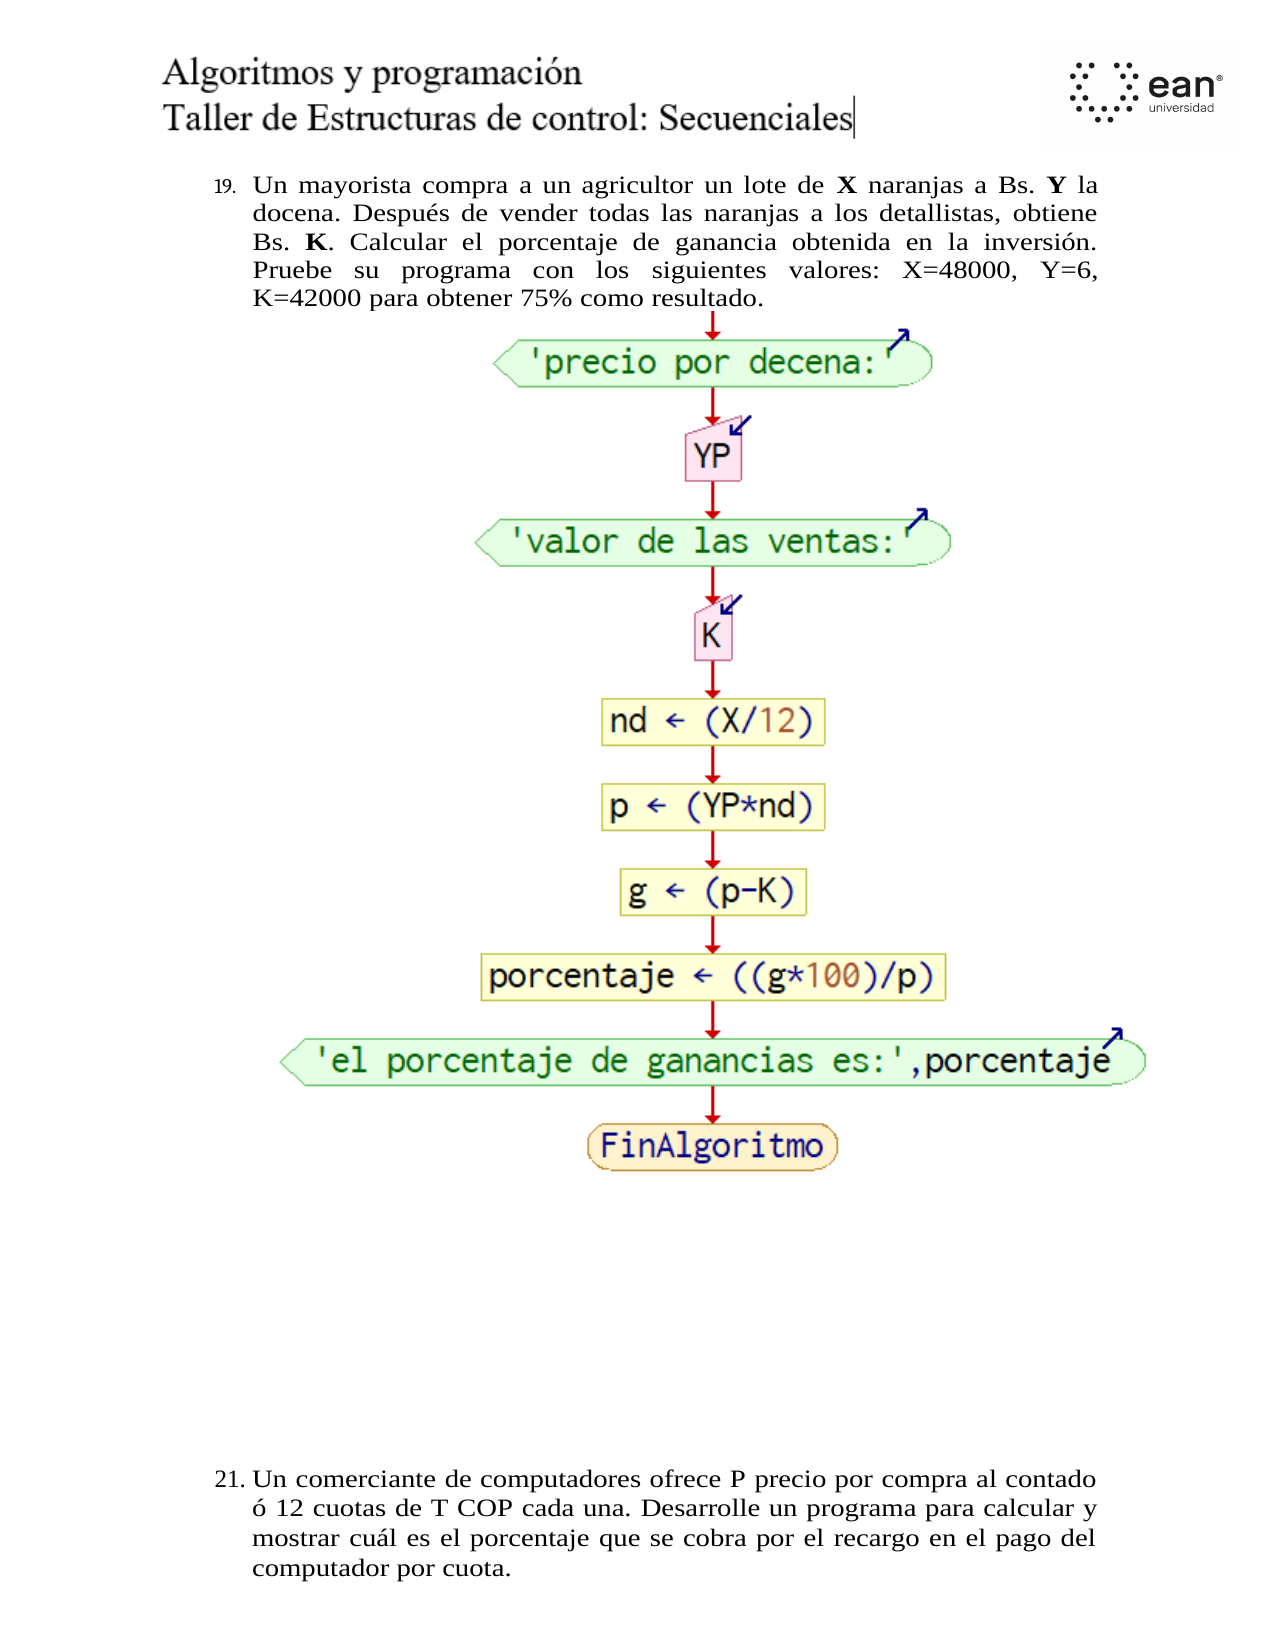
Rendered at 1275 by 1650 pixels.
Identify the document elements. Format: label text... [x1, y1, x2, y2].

picture [252, 311, 1174, 1224]
picture [158, 51, 865, 149]
list Un comerciante de computadores ofrece P precio por compra al contado ó 12 cuotas de T COP cada una. Desarrolle un programa para calcular y mostrar cuál es el porcentaje que se cobra por el recargo en el pago del computador por cuota. [214, 1464, 1098, 1581]
picture [1041, 38, 1243, 151]
list Un mayorista compra a un agricultor un lote de X naranjas a Bs. Y la docena. Después de vender todas las naranjas a los detallistas, obtiene Bs. K. Calcular el porcentaje de ganancia obtenida en la inversión. Pruebe su programa con los siguientes valores: X=48000, Y=6, K=42000 para obtener 75% como resultado. [214, 171, 1098, 312]
